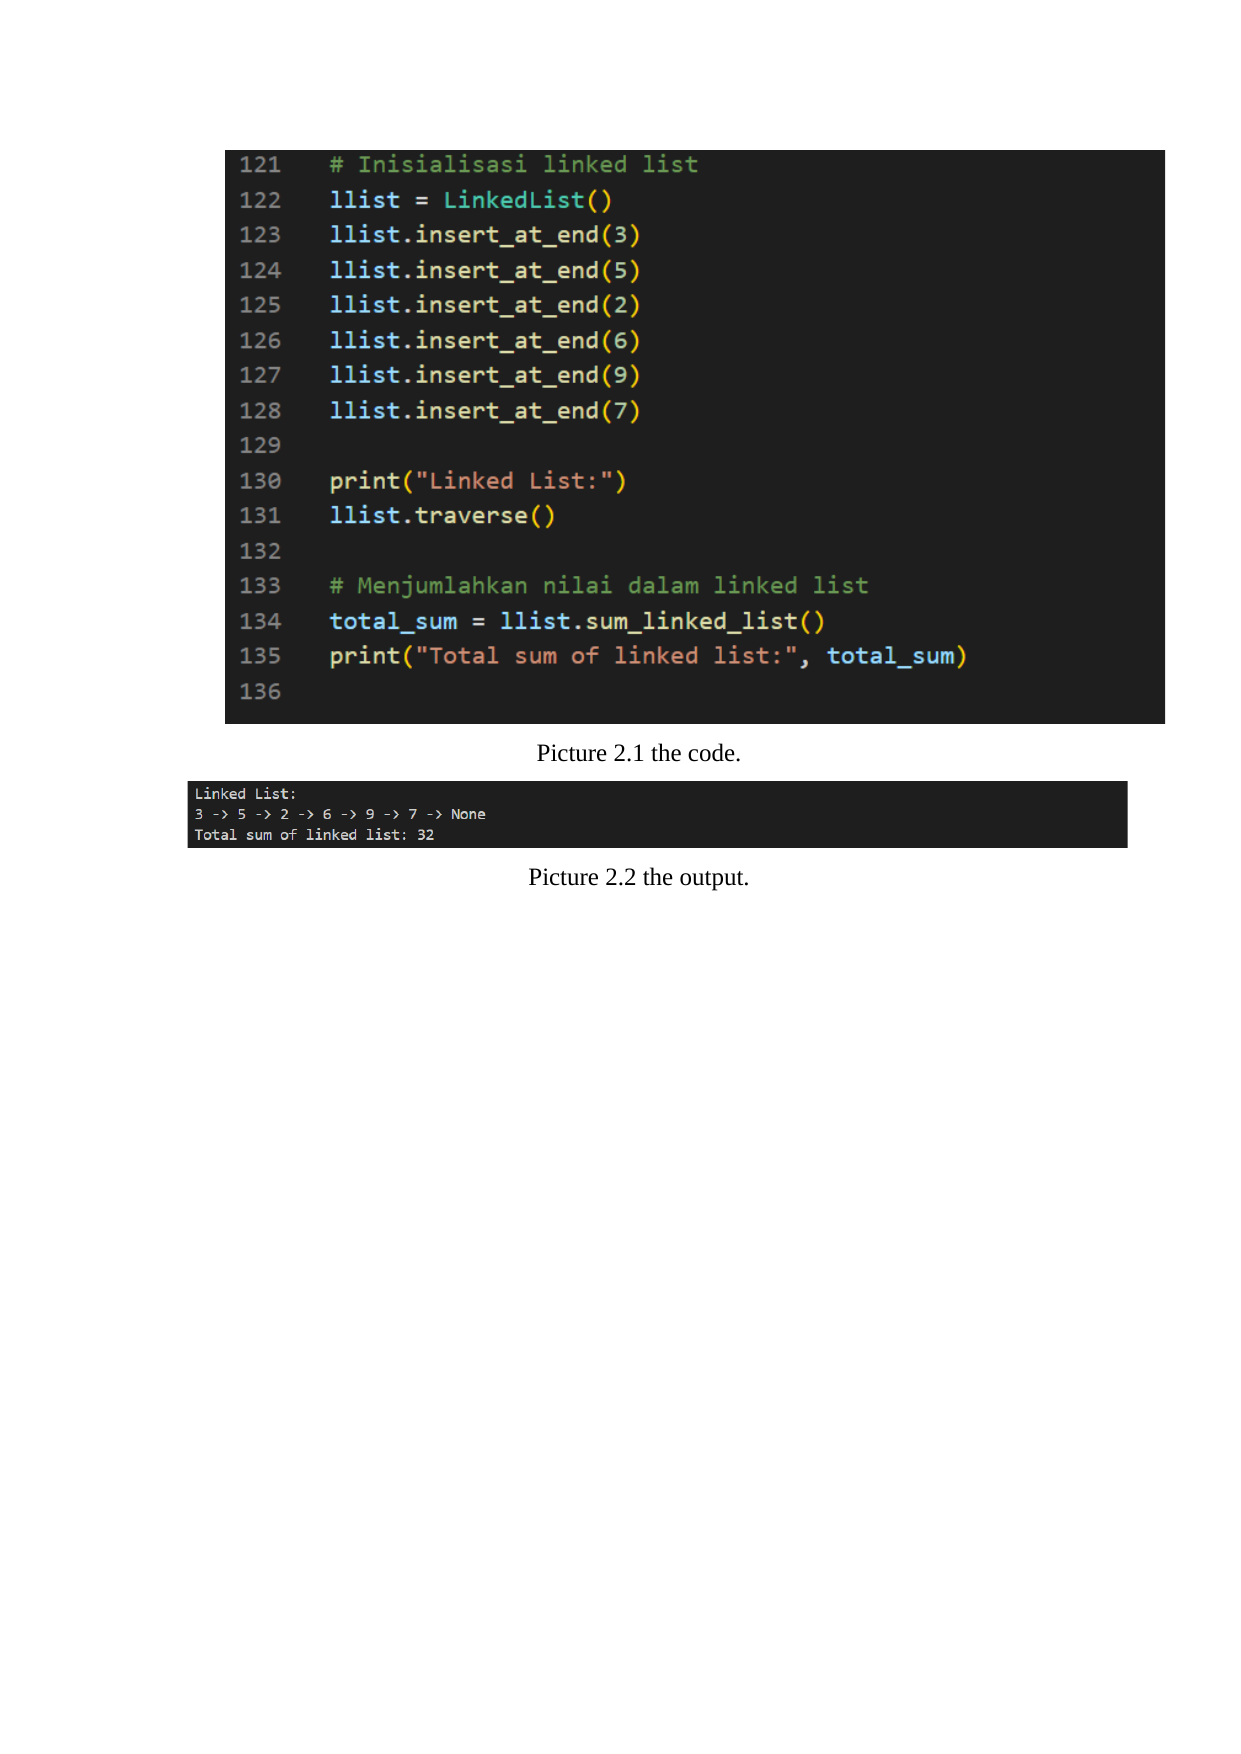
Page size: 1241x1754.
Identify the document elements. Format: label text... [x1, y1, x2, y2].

list Picture 2.2 the output. [187, 862, 1090, 891]
list Picture 2.1 the code. [187, 738, 1090, 767]
picture [225, 150, 1166, 724]
picture [187, 781, 1128, 848]
